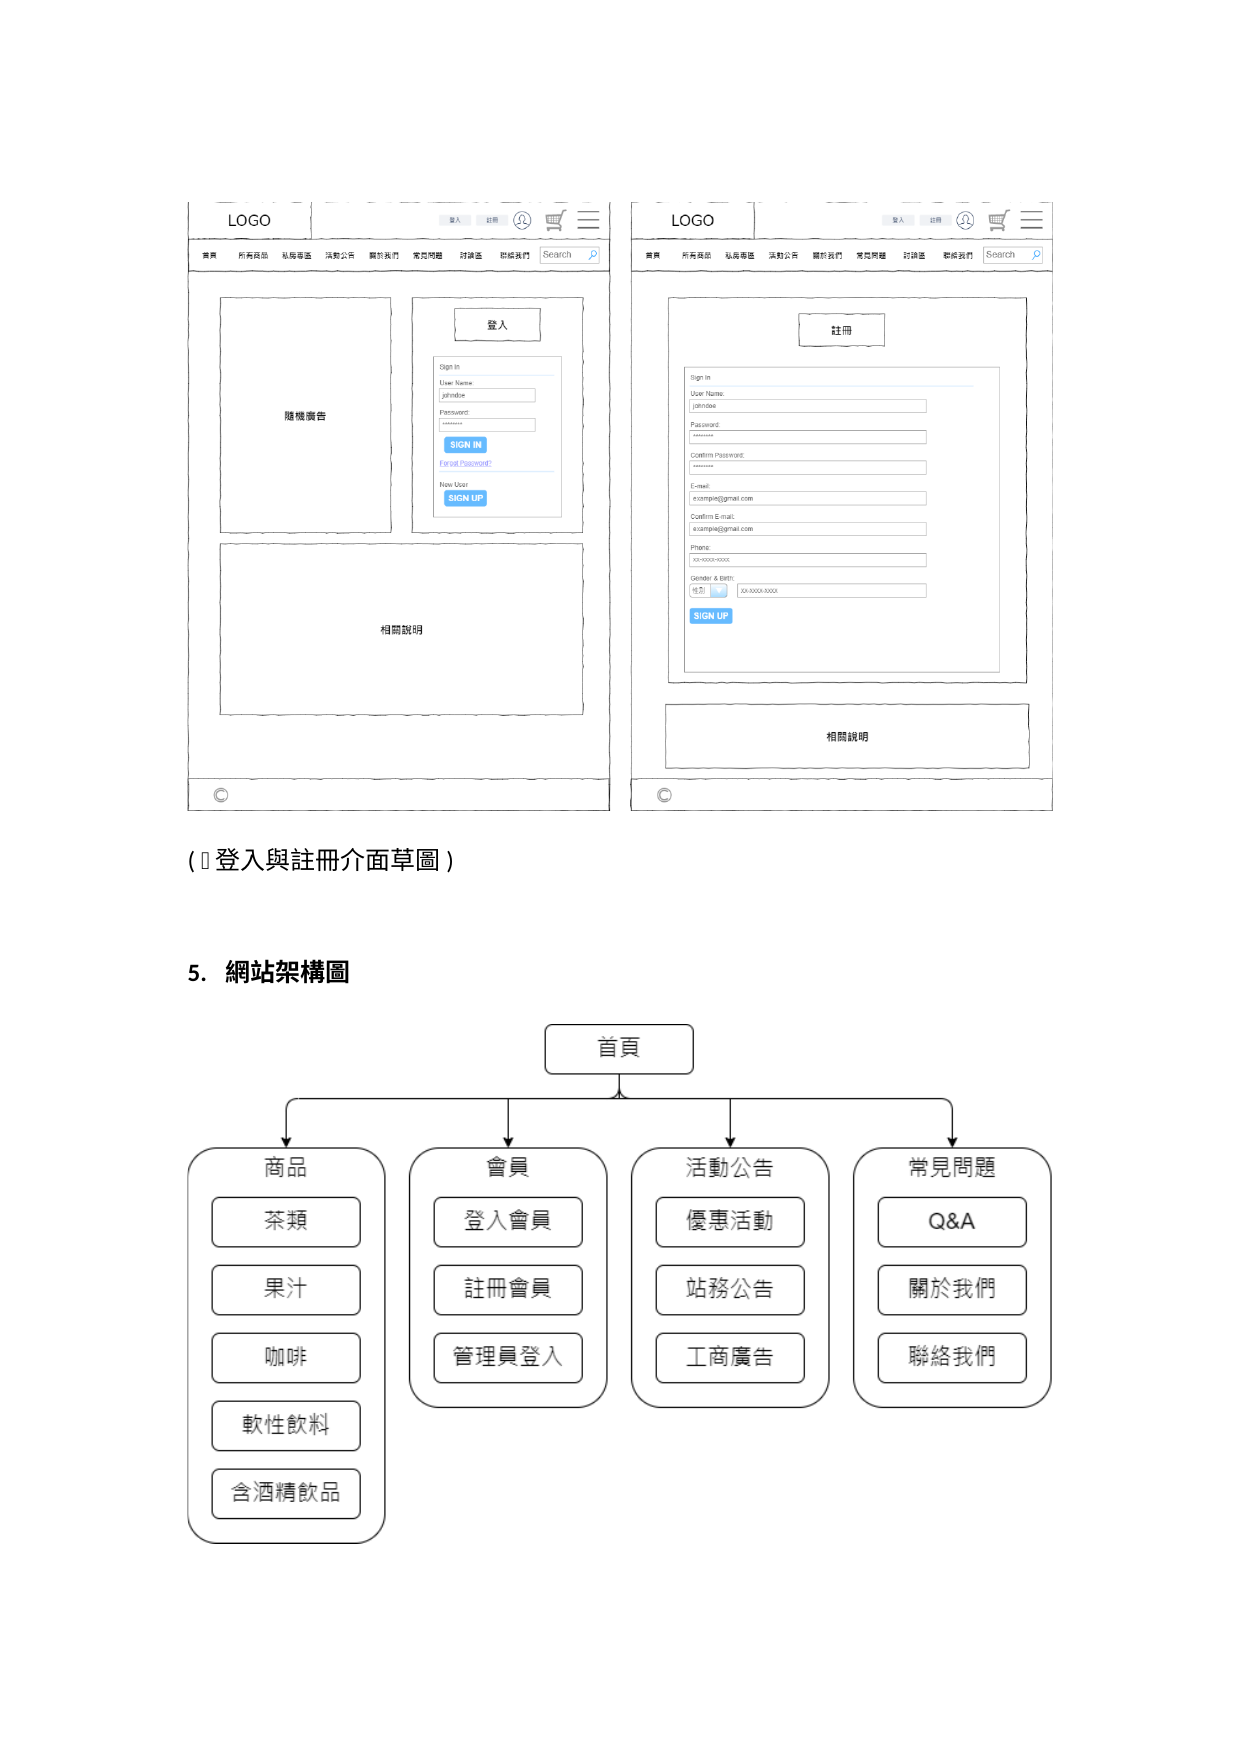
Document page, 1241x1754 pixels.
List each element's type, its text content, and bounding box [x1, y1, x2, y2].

list 網站架構圖 [187, 952, 1053, 989]
picture [187, 202, 1053, 811]
text ( 登入與註冊介面草圖 ) [187, 811, 1053, 877]
picture [187, 1024, 1053, 1544]
